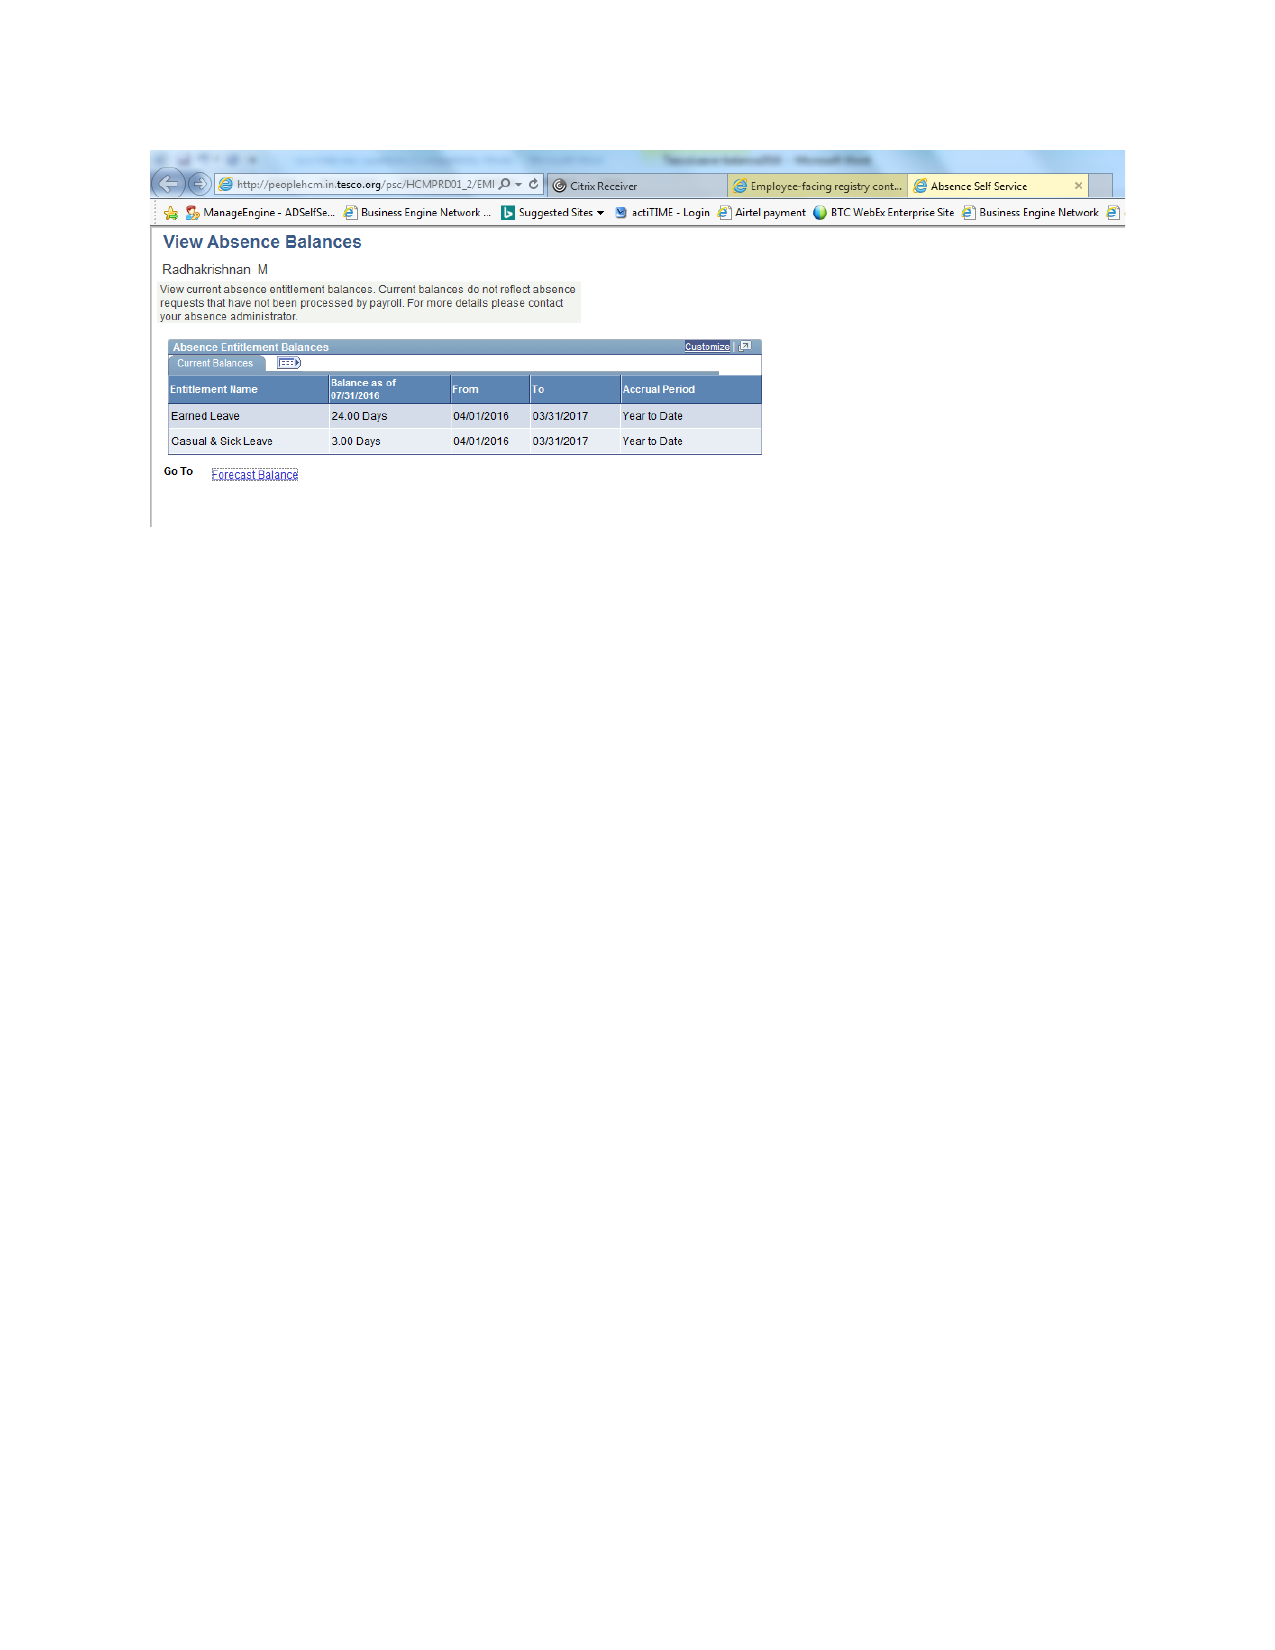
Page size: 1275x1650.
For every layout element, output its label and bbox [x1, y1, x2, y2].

picture [150, 150, 1125, 527]
